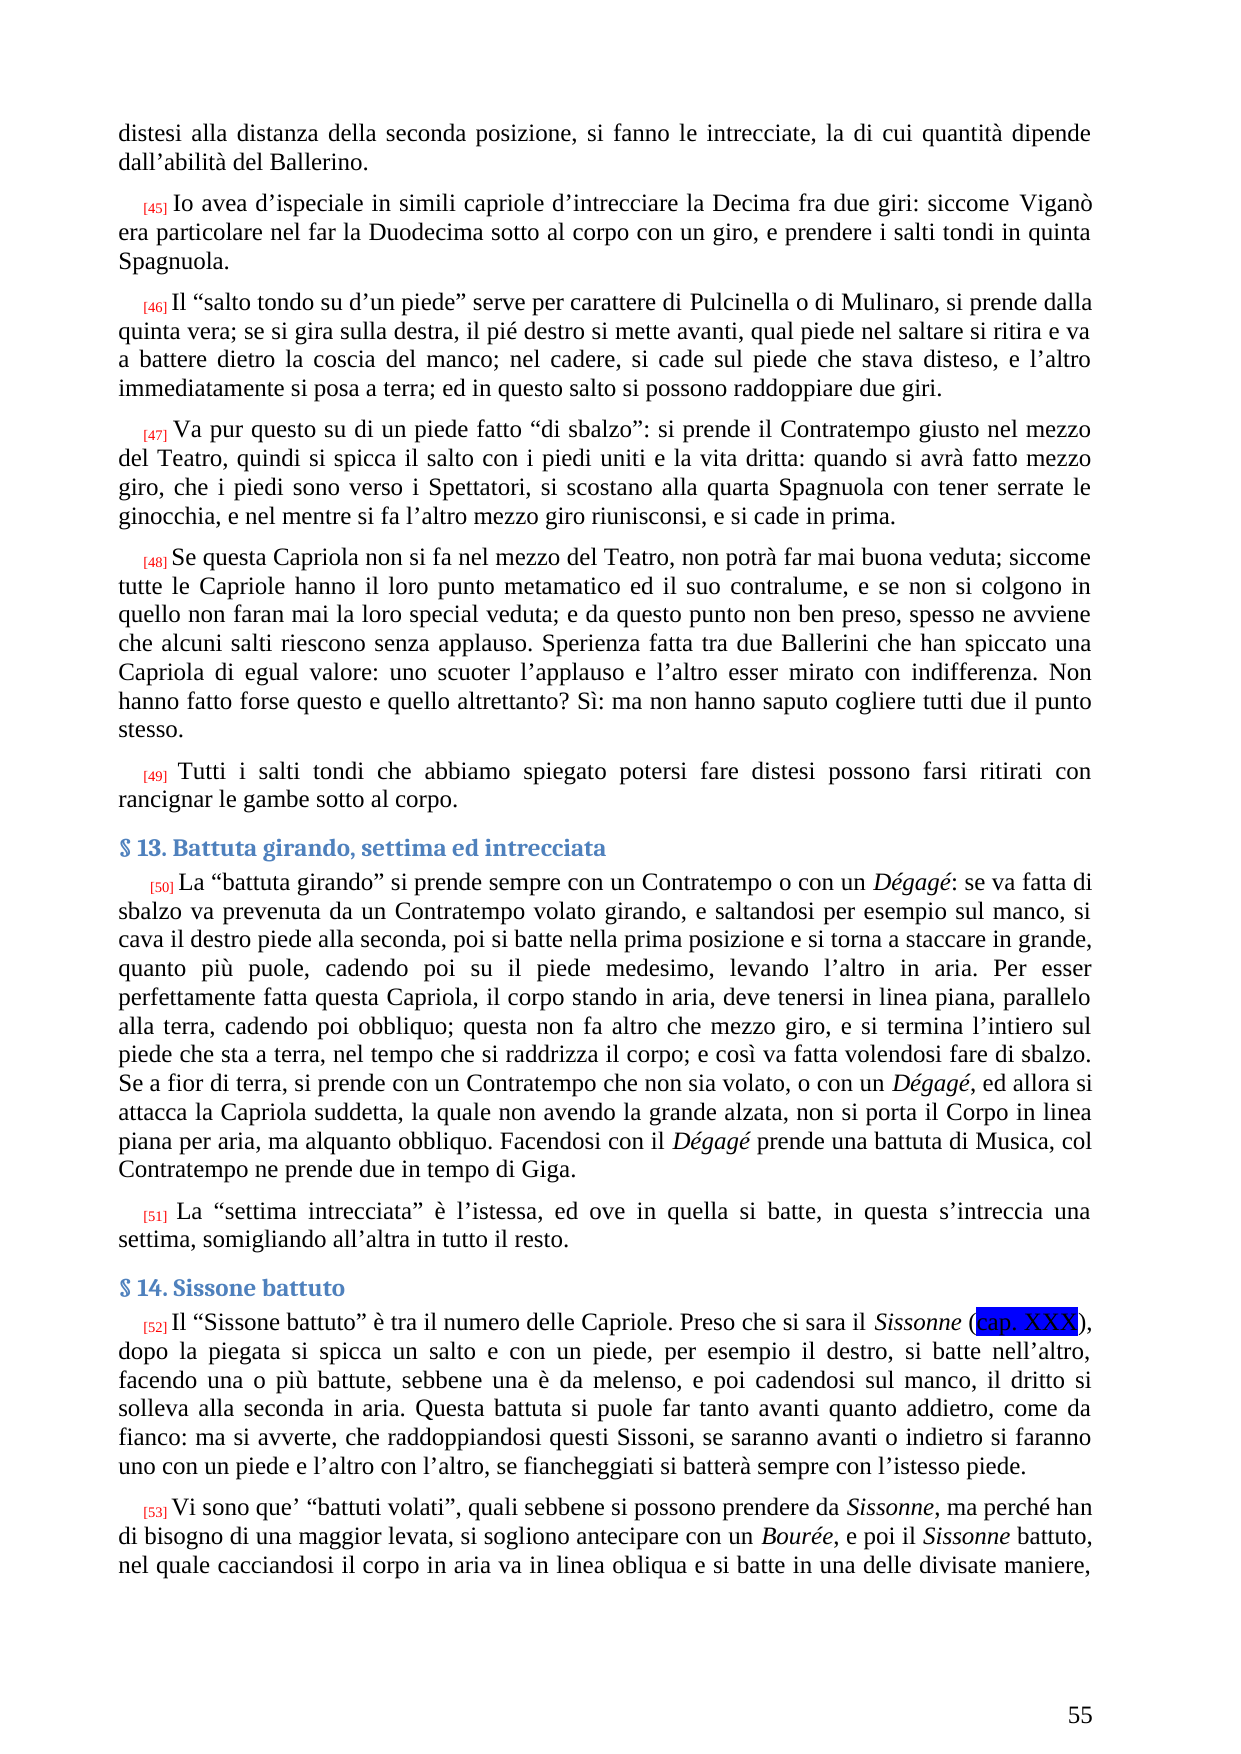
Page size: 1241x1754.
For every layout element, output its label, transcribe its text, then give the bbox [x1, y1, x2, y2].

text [118, 118, 1093, 176]
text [118, 1492, 1093, 1578]
text [47] Va pur questo su di un piede fatto “di sbalzo”: si prende il Contratempo giusto nel mezzo del Teatro, quindi si spicca il salto con i piedi uniti e la vita dritta: quando si avrà fatto mezzo giro, che i piedi sono verso i Spettatori, si scostano alla quarta Spagnuola con tener serrate le ginocchia, e nel mentre si fa l’altro mezzo giro riunisconsi, e si cade in prima. [118, 414, 1093, 529]
text [51] La “settima intrecciata” è l’istessa, ed ove in quella si batte, in questa s’intreccia una settima, somigliando all’altra in tutto il resto. [118, 1196, 1093, 1253]
text [45] Io avea d’ispeciale in simili capriole d’intrecciare la Decima fra due giri: siccome Viganò era particolare nel far la Duodecima sotto al corpo con un giro, e prendere i salti tondi in quinta Spagnuola. [118, 188, 1093, 274]
text [52] Il “Sissone battuto” è tra il numero delle Capriole. Preso che si sara il Sissonne (cap. XXX), dopo la piegata si spicca un salto e con un piede, per esempio il destro, si batte nell’altro, facendo una o più battute, sebbene una è da melenso, e poi cadendosi sul manco, il dritto si solleva alla seconda in aria. Questa battuta si puole far tanto avanti quanto addietro, come da fianco: ma si avverte, che raddoppiandosi questi Sissoni, se saranno avanti o indietro si faranno uno con un piede e l’altro con l’altro, se fiancheggiati si batterà sempre con l’istesso piede. [118, 1307, 1093, 1480]
text [50] La “battuta girando” si prende sempre con un Contratempo o con un Dégagé: se va fatta di sbalzo va prevenuta da un Contratempo volato girando, e saltandosi per esempio sul manco, si cava il destro piede alla seconda, poi si batte nella prima posizione e si torna a staccare in grande, quanto più puole, cadendo poi su il piede medesimo, levando l’altro in aria. Per esser perfettamente fatta questa Capriola, il corpo stando in aria, deve tenersi in linea piana, parallelo alla terra, cadendo poi obbliquo; questa non fa altro che mezzo giro, e si termina l’intiero sul piede che sta a terra, nel tempo che si raddrizza il corpo; e così va fatta volendosi fare di sbalzo. Se a fior di terra, si prende con un Contratempo che non sia volato, o con un Dégagé, ed allora si attacca la Capriola suddetta, la quale non avendo la grande alzata, non si porta il Corpo in linea piana per aria, ma alquanto obbliquo. Facendosi con il Dégagé prende una battuta di Musica, col Contratempo ne prende due in tempo di Giga. [118, 867, 1093, 1183]
subtitle § 14. Sissone battuto [118, 1274, 1093, 1303]
text [46] Il “salto tondo su d’un piede” serve per carattere di Pulcinella o di Mulinaro, si prende dalla quinta vera; se si gira sulla destra, il pié destro si mette avanti, qual piede nel saltare si ritira e va a battere dietro la coscia del manco; nel cadere, si cade sul piede che stava disteso, e l’altro immediatamente si posa a terra; ed in questo salto si possono raddoppiare due giri. [118, 287, 1093, 402]
text [49] Tutti i salti tondi che abbiamo spiegato potersi fare distesi possono farsi ritirati con rancignar le gambe sotto al corpo. [118, 756, 1093, 813]
text [48] Se questa Capriola non si fa nel mezzo del Teatro, non potrà far mai buona veduta; siccome tutte le Capriole hanno il loro punto metamatico ed il suo contralume, e se non si colgono in quello non faran mai la loro special veduta; e da questo punto non ben preso, spesso ne avviene che alcuni salti riescono senza applauso. Sperienza fatta tra due Ballerini che han spiccato una Capriola di egual valore: uno scuoter l’applauso e l’altro esser mirato con indifferenza. Non hanno fatto forse questo e quello altrettanto? Sì: ma non hanno saputo cogliere tutti due il punto stesso. [118, 542, 1093, 743]
subtitle § 13. Battuta girando, settima ed intrecciata [118, 834, 1093, 863]
